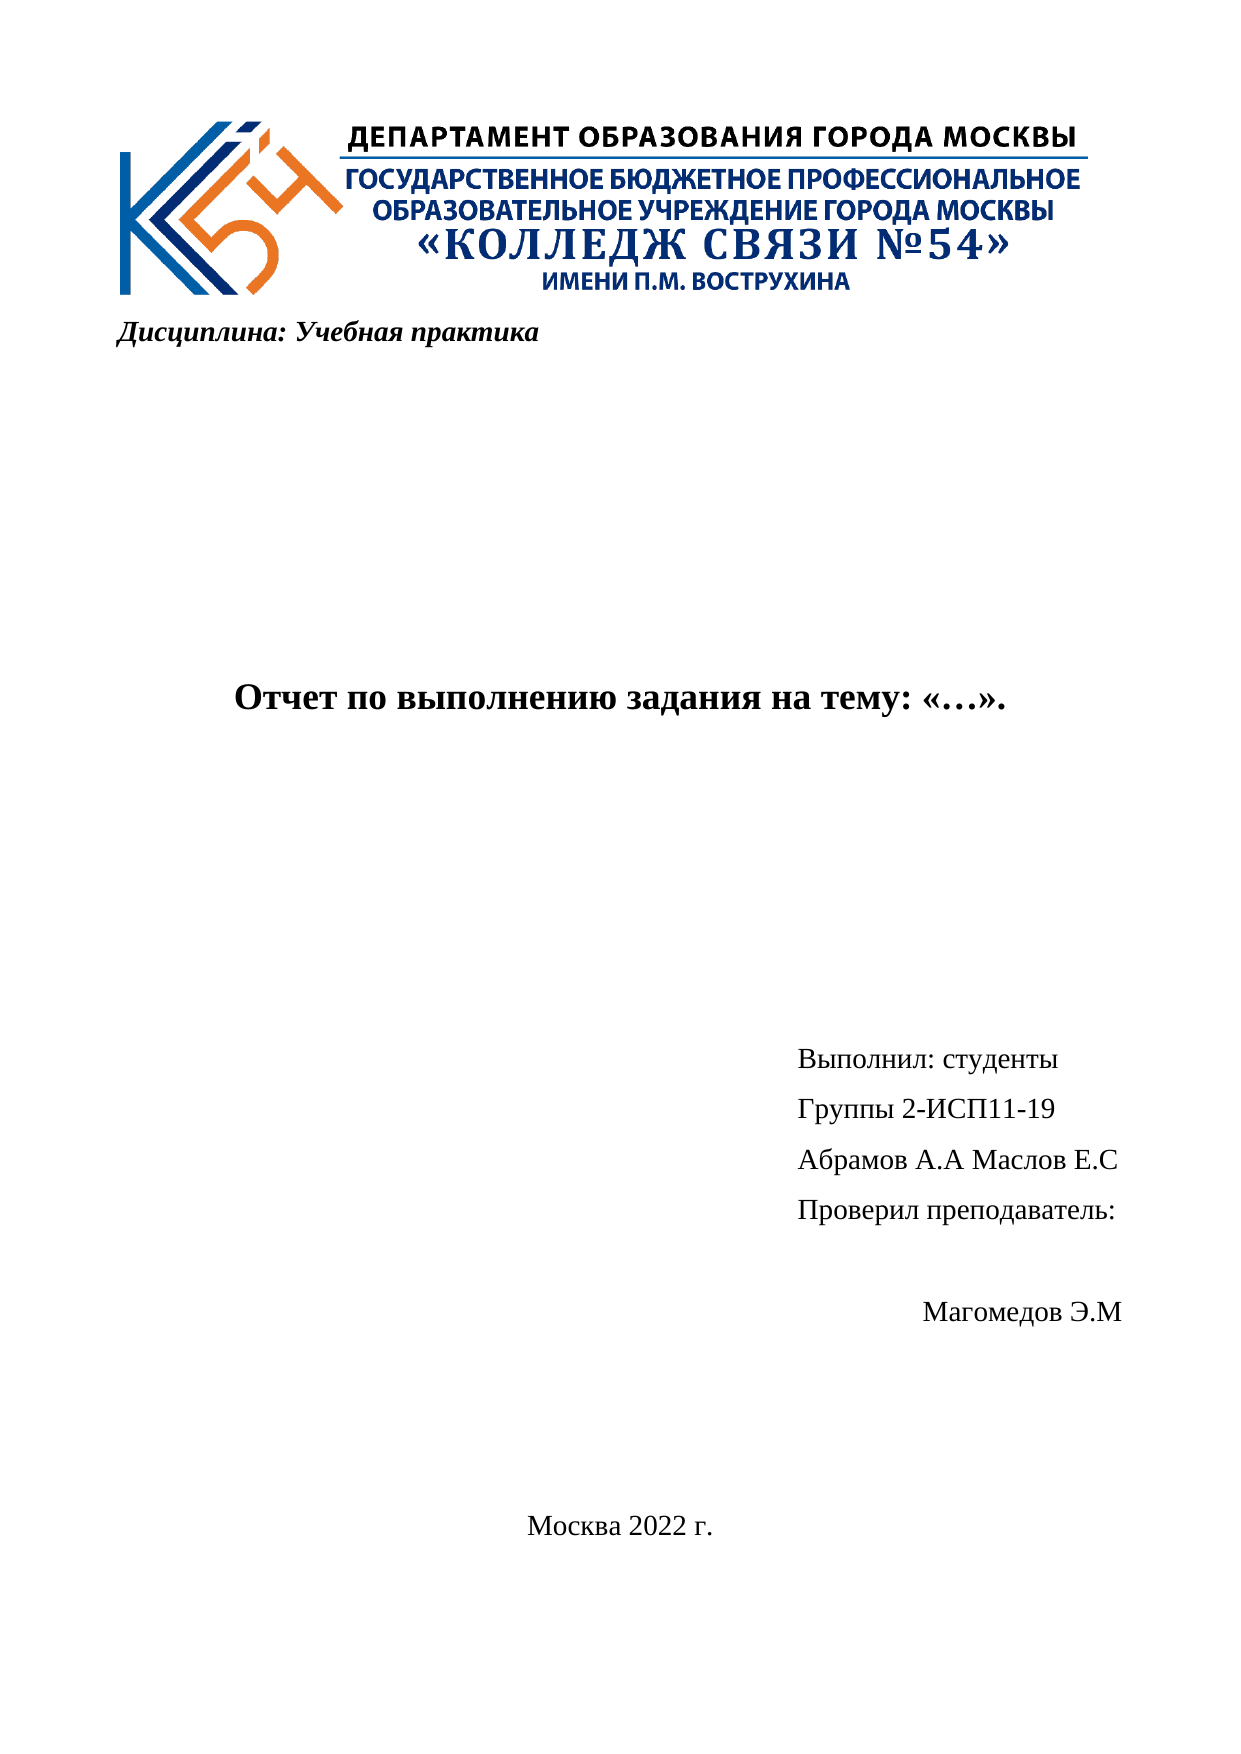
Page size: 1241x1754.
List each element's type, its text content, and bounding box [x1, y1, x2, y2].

text Москва 2022 г. [118, 1508, 1122, 1542]
text Дисциплина: Учебная практика [118, 314, 1122, 348]
text Проверил преподаватель: [797, 1192, 1122, 1226]
text Абрамов А.А Маслов Е.С [797, 1142, 1122, 1175]
text Магомедов Э.М [118, 1294, 1122, 1328]
text Группы 2-ИСП11-19 [797, 1092, 1152, 1125]
picture [118, 118, 1089, 297]
text Выполнил: студенты [797, 1041, 1152, 1075]
text Отчет по выполнению задания на тему: «…». [118, 675, 1122, 718]
